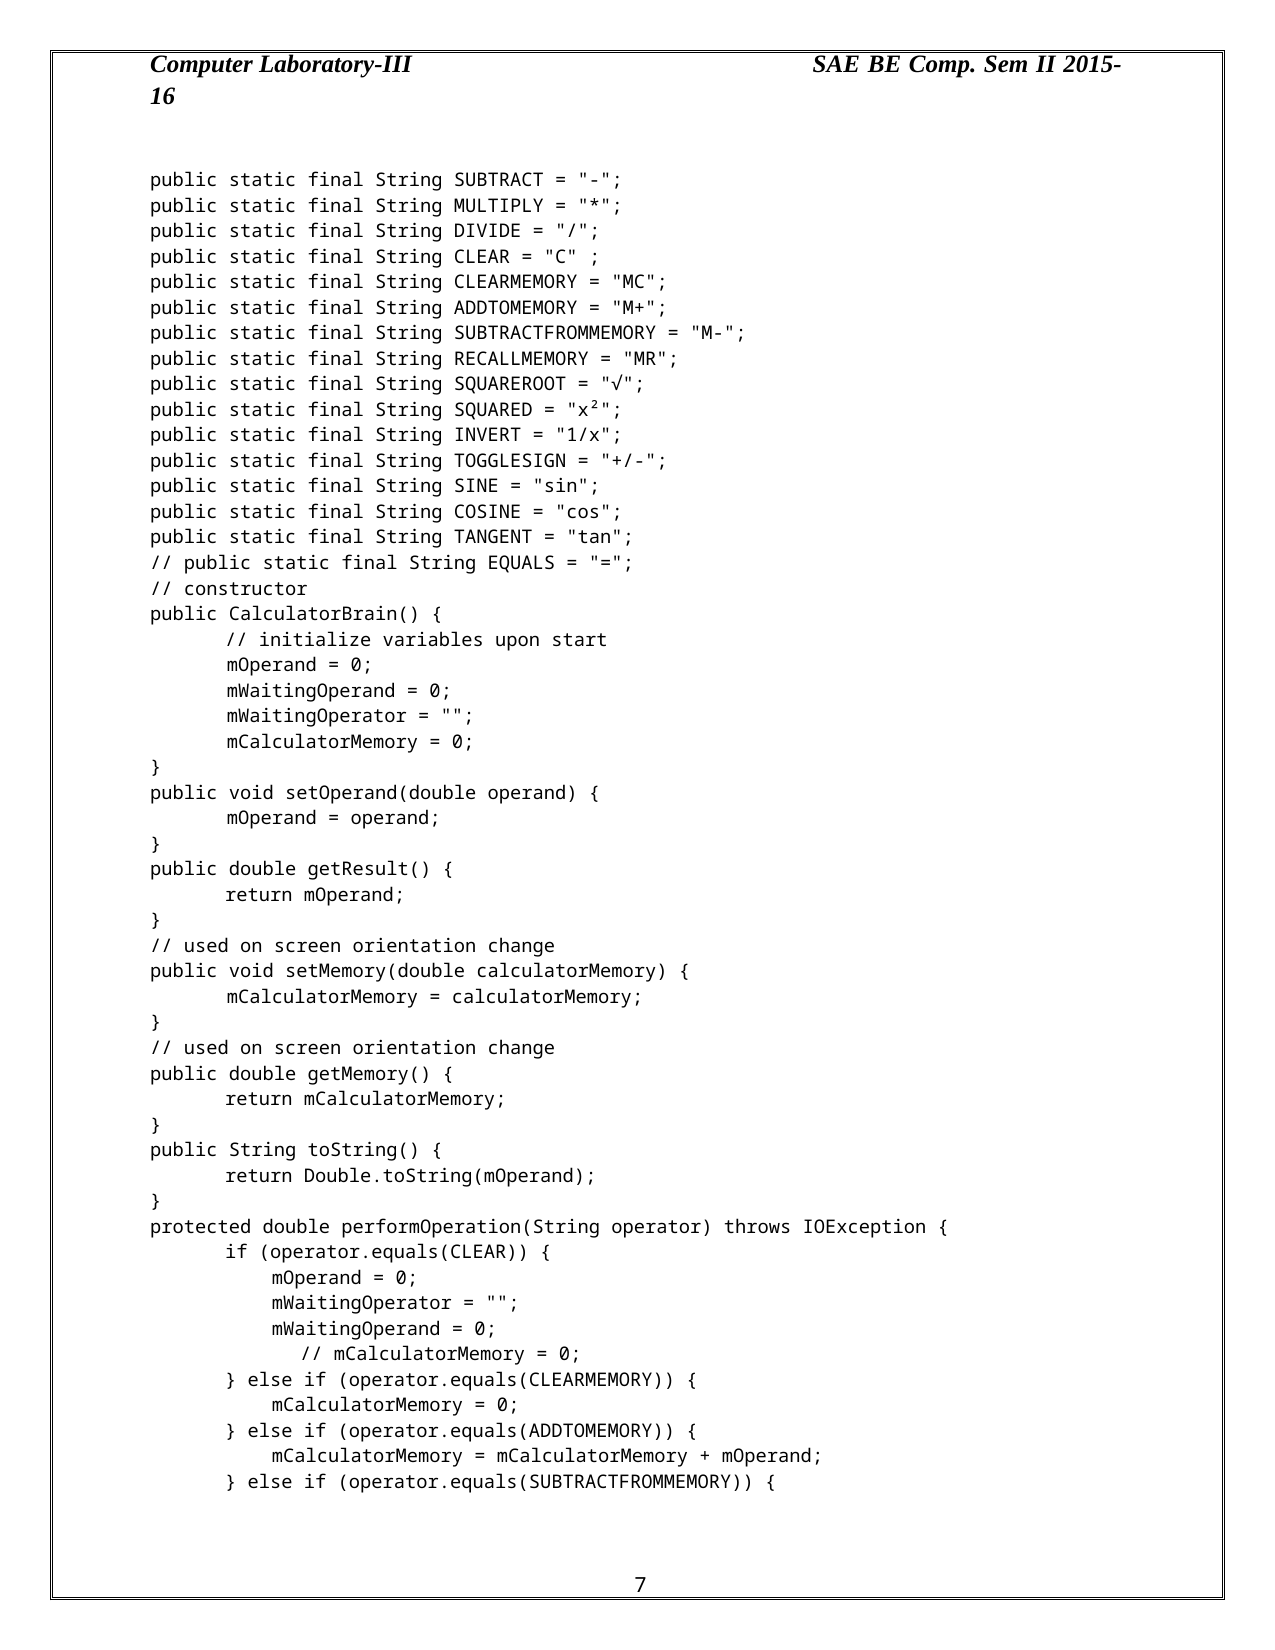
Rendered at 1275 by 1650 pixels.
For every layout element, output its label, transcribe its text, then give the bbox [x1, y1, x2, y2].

text public String toString() { [148, 1136, 1136, 1162]
text public static final String SQUAREROOT = "√"; [148, 371, 1136, 396]
text mWaitingOperator = ""; [148, 702, 1136, 728]
text public void setMemory(double calculatorMemory) { [148, 958, 1136, 983]
text mWaitingOperand = 0; [148, 1315, 1136, 1341]
text public static final String SUBTRACTFROMMEMORY = "M-"; [148, 320, 1136, 345]
text } else if (operator.equals(ADDTOMEMORY)) { [148, 1417, 1136, 1443]
text // mCalculatorMemory = 0; [148, 1341, 1136, 1366]
text } [148, 1111, 1136, 1136]
text mCalculatorMemory = calculatorMemory; [148, 983, 1136, 1009]
text // used on screen orientation change [148, 1034, 1136, 1060]
text public static final String DIVIDE = "/"; [148, 218, 1136, 243]
text } [148, 907, 1136, 932]
text mOperand = 0; [148, 1264, 1136, 1289]
text public static final String INVERT = "1/x"; [148, 422, 1136, 447]
text mCalculatorMemory = mCalculatorMemory + mOperand; [148, 1443, 1136, 1468]
text public static final String RECALLMEMORY = "MR"; [148, 345, 1136, 371]
text mWaitingOperand = 0; [148, 677, 1136, 702]
text public static final String SUBTRACT = "-"; [148, 167, 1136, 192]
text public static final String COSINE = "cos"; [148, 498, 1136, 524]
text } else if (operator.equals(SUBTRACTFROMMEMORY)) { [148, 1468, 1136, 1494]
text public static final String CLEAR = "C" ; [148, 243, 1136, 269]
text // constructor [148, 575, 1136, 600]
text public static final String SINE = "sin"; [148, 473, 1136, 498]
text return Double.toString(mOperand); [148, 1162, 1136, 1187]
text } [148, 1187, 1136, 1213]
text // initialize variables upon start [148, 626, 1136, 651]
text // public static final String EQUALS = "="; [148, 549, 1136, 575]
text public double getResult() { [148, 856, 1136, 881]
text public void setOperand(double operand) { [148, 779, 1136, 804]
text } [148, 830, 1136, 856]
text mOperand = 0; [148, 651, 1136, 677]
text } [148, 753, 1136, 779]
text protected double performOperation(String operator) throws IOException { [148, 1213, 1136, 1238]
text public static final String CLEARMEMORY = "MC"; [148, 269, 1136, 294]
text return mCalculatorMemory; [148, 1085, 1136, 1111]
text // used on screen orientation change [148, 932, 1136, 958]
text public CalculatorBrain() { [148, 600, 1136, 626]
text public static final String SQUARED = "x²"; [148, 396, 1136, 422]
text mCalculatorMemory = 0; [148, 1392, 1136, 1417]
text mCalculatorMemory = 0; [148, 728, 1136, 753]
text public double getMemory() { [148, 1060, 1136, 1085]
text public static final String MULTIPLY = "*"; [148, 192, 1136, 218]
text } [148, 1009, 1136, 1034]
text mOperand = operand; [148, 804, 1136, 830]
text } else if (operator.equals(CLEARMEMORY)) { [148, 1366, 1136, 1392]
text public static final String TOGGLESIGN = "+/-"; [148, 447, 1136, 473]
text if (operator.equals(CLEAR)) { [148, 1238, 1136, 1264]
text public static final String ADDTOMEMORY = "M+"; [148, 294, 1136, 320]
text public static final String TANGENT = "tan"; [148, 524, 1136, 549]
text return mOperand; [148, 881, 1136, 907]
text mWaitingOperator = ""; [148, 1289, 1136, 1315]
